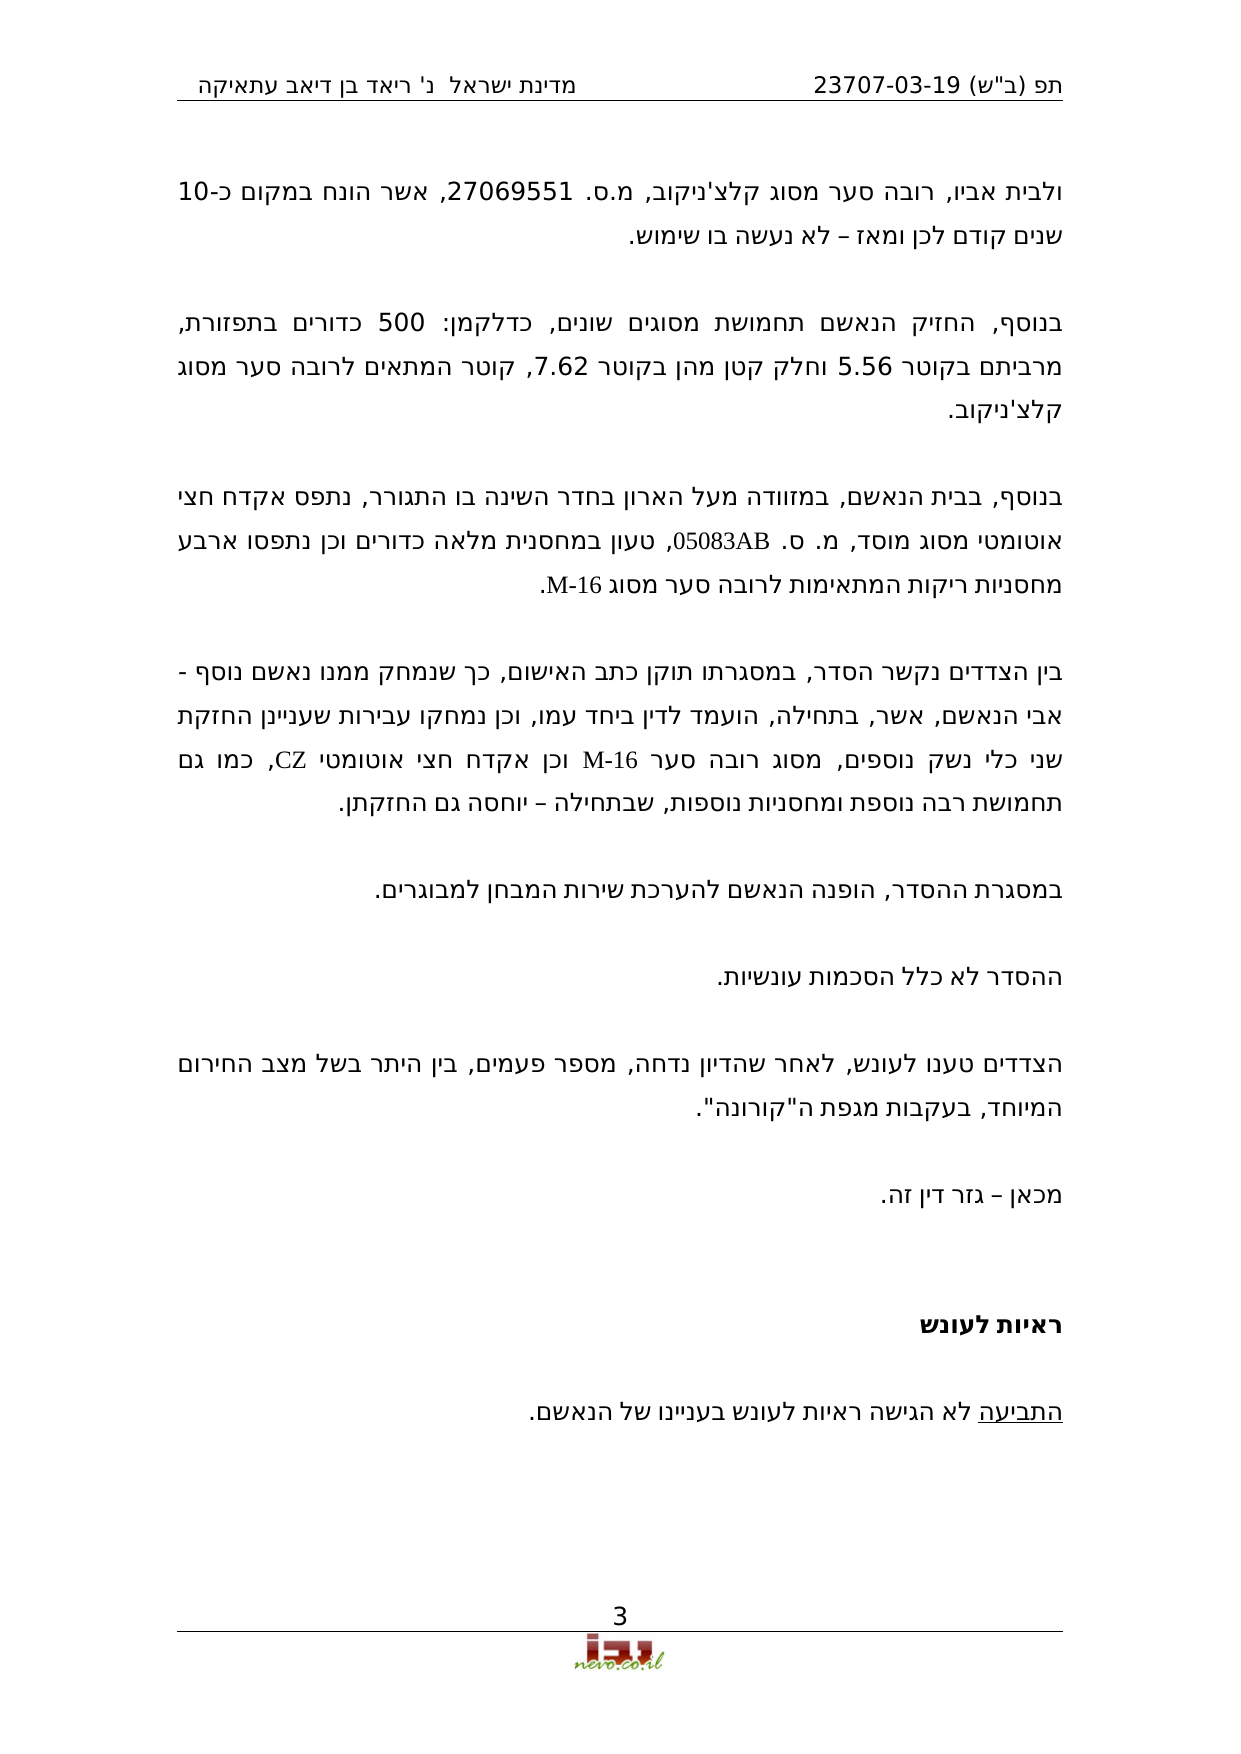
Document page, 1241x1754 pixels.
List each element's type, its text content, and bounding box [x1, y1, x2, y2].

text בין הצדדים נקשר הסדר, במסגרתו תוקן כתב האישום, כך שנמחק ממנו נאשם נוסף - אבי הנאשם, אשר, בתחילה, הועמד לדין ביחד עמו, וכן נמחקו עבירות שעניינן החזקת שני כלי נשק נוספים, מסוג רובה סער M-16 וכן אקדח חצי אוטומטי CZ, כמו גם תחמושת רבה נוספת ומחסניות נוספות, שבתחילה – יוחסה גם החזקתן. [177, 657, 1063, 818]
text במסגרת ההסדר, הופנה הנאשם להערכת שירות המבחן למבוגרים. [177, 876, 1063, 905]
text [177, 177, 1063, 250]
text מכאן – גזר דין זה. [177, 1180, 1063, 1209]
text התביעה לא הגישה ראיות לעונש בעניינו של הנאשם. [177, 1397, 1063, 1426]
text בנוסף, בבית הנאשם, במזוודה מעל הארון בחדר השינה בו התגורר, נתפס אקדח חצי אוטומטי מסוג מוסד, מ. ס. 05083AB, טעון במחסנית מלאה כדורים וכן נתפסו ארבע מחסניות ריקות המתאימות לרובה סער מסוג M-16. [177, 482, 1063, 599]
text ראיות לעונש [177, 1310, 1063, 1339]
text ההסדר לא כלל הסכמות עונשיות. [177, 962, 1063, 992]
picture [574, 1633, 666, 1671]
text בנוסף, החזיק הנאשם תחמושת מסוגים שונים, כדלקמן: 500 כדורים בתפזורת, מרביתם בקוטר 5.56 וחלק קטן מהן בקוטר 7.62, קוטר המתאים לרובה סער מסוג קלצ'ניקוב. [177, 308, 1063, 425]
text הצדדים טענו לעונש, לאחר שהדיון נדחה, מספר פעמים, בין היתר בשל מצב החירום המיוחד, בעקבות מגפת ה"קורונה". [177, 1049, 1063, 1122]
